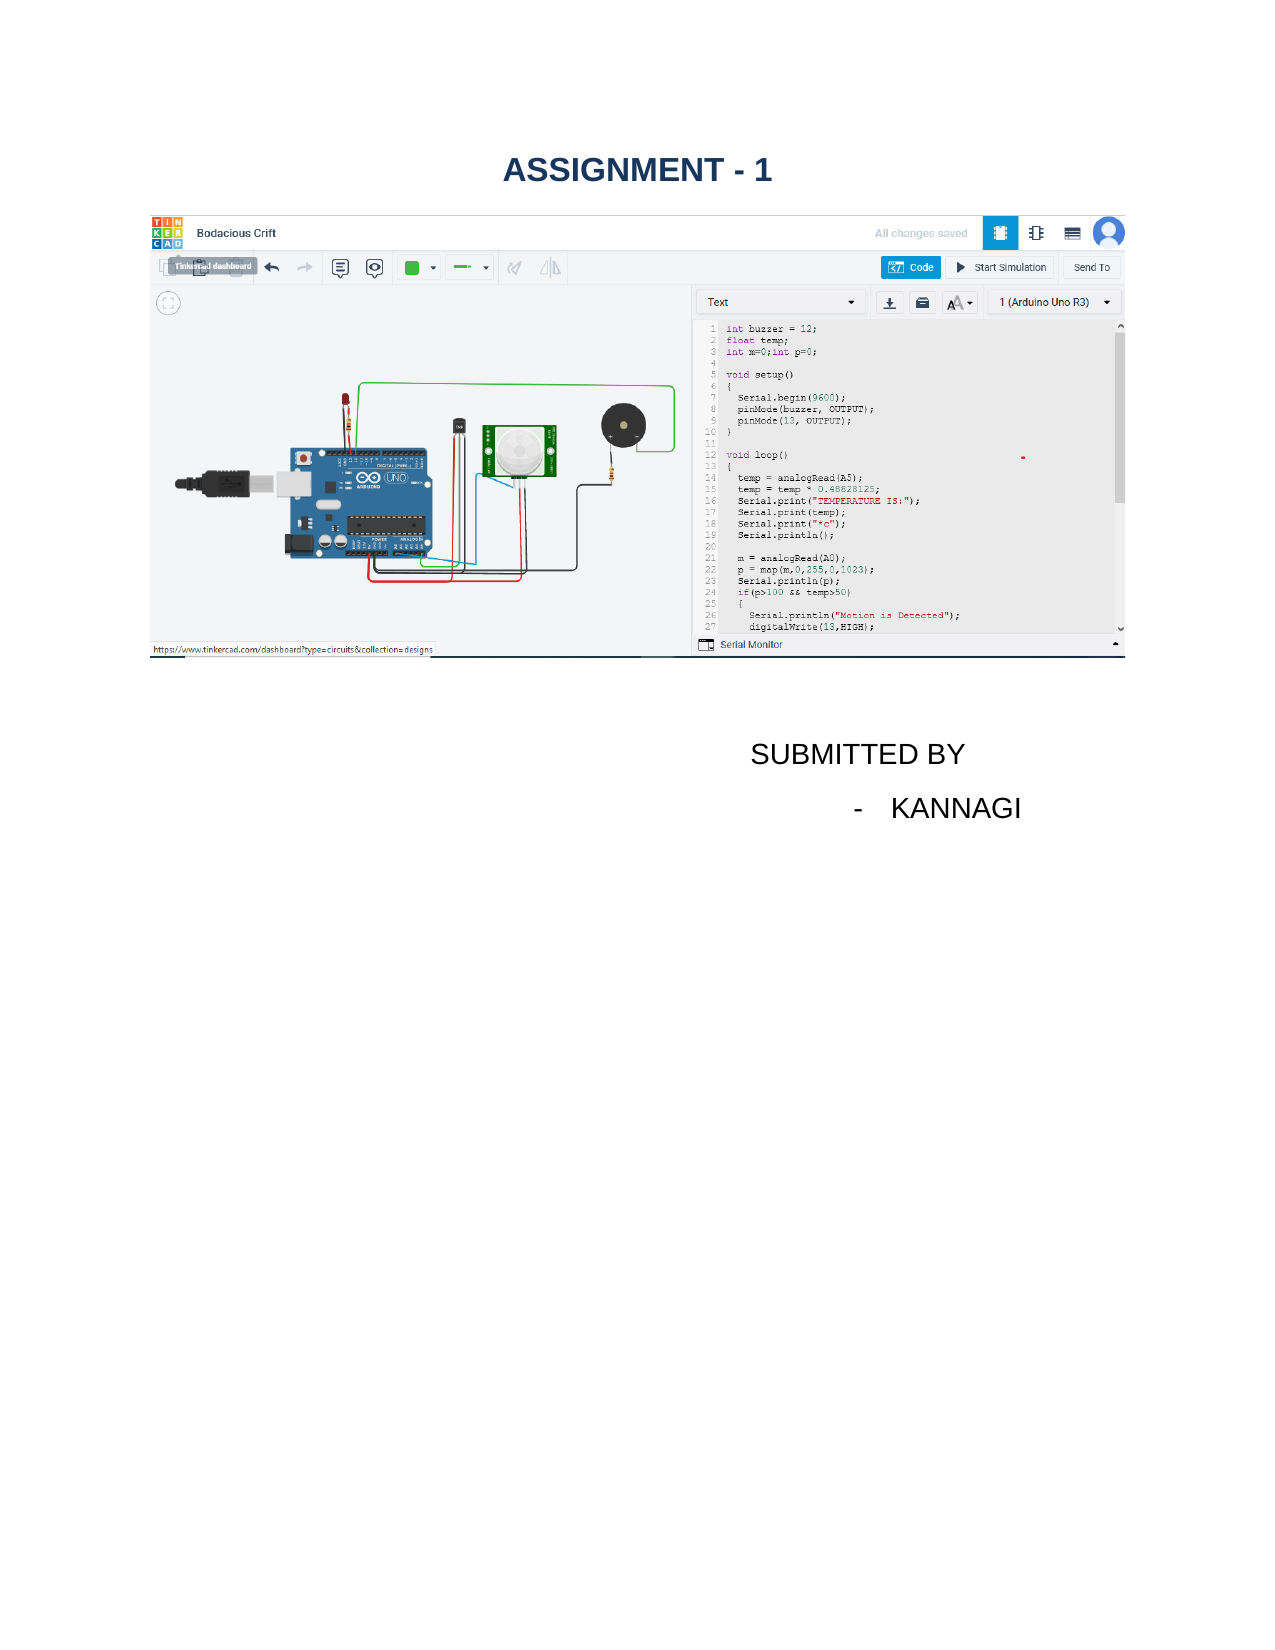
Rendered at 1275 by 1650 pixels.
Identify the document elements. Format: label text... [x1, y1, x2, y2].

picture [995, 227, 1006, 239]
picture [150, 215, 1125, 658]
subtitle KANNAGI [750, 791, 1125, 825]
text ASSIGNMENT - 1 [150, 150, 1125, 188]
subtitle SUBMITTED BY [150, 737, 1125, 770]
